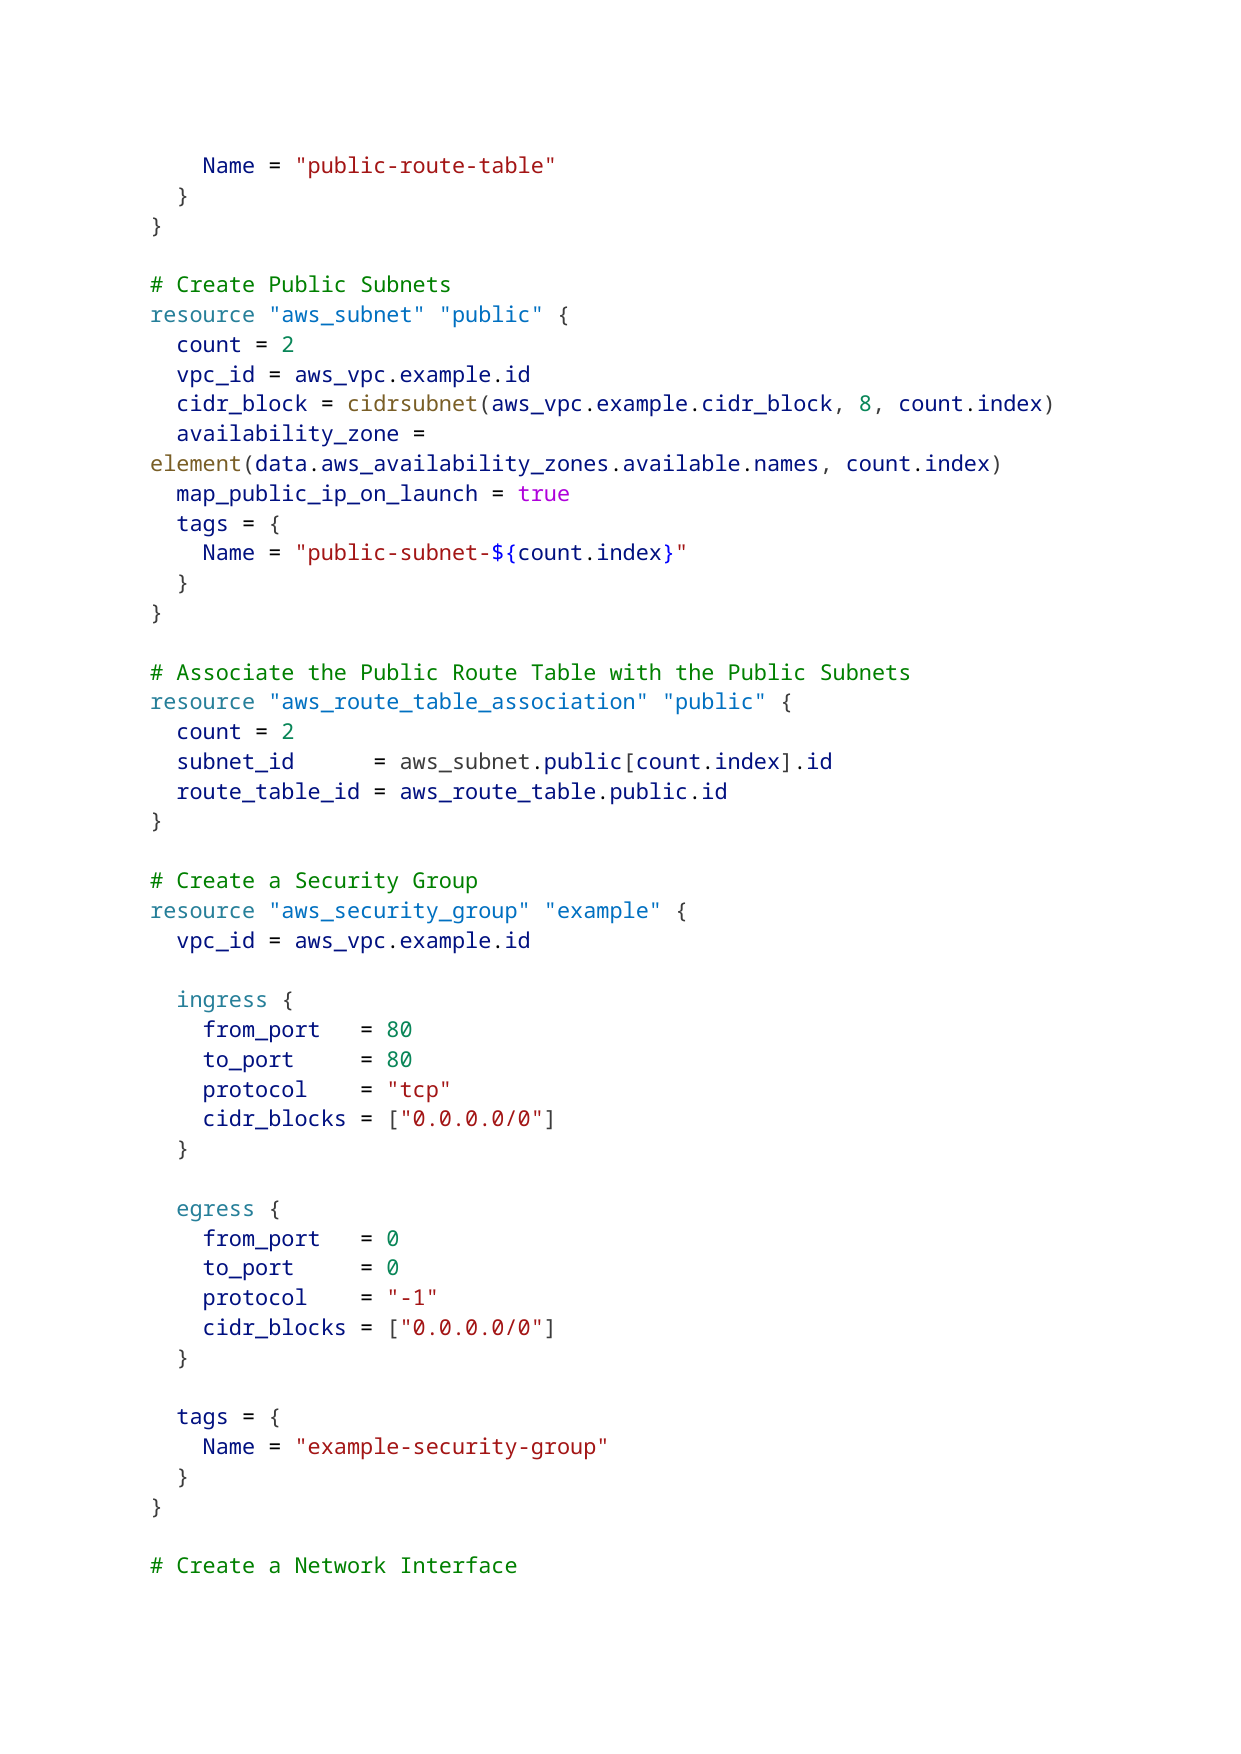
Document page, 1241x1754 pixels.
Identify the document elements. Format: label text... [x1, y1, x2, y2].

text route_table_id = aws_route_table.public.id [150, 776, 1090, 805]
text protocol = "tcp" [150, 1073, 1090, 1103]
text count = 2 [150, 716, 1090, 746]
text vpc_id = aws_vpc.example.id [150, 924, 1090, 954]
text egress { [150, 1193, 1090, 1222]
text from_port = 0 [150, 1222, 1090, 1252]
text resource "aws_route_table_association" "public" { [150, 686, 1090, 716]
text tags = { [150, 507, 1090, 537]
text subnet_id = aws_subnet.public[count.index].id [150, 746, 1090, 776]
text to_port = 0 [150, 1252, 1090, 1282]
text cidr_block = cidrsubnet(aws_vpc.example.cidr_block, 8, count.index) [150, 388, 1090, 418]
text # Create a Security Group [150, 865, 1090, 895]
text Name = "example-security-group" [150, 1431, 1090, 1461]
text } [150, 597, 1090, 627]
text cidr_blocks = ["0.0.0.0/0"] [150, 1312, 1090, 1342]
text } [150, 1461, 1090, 1491]
text Name = "public-route-table" [150, 150, 1090, 180]
text } [150, 567, 1090, 597]
text protocol = "-1" [150, 1282, 1090, 1312]
text count = 2 [150, 329, 1090, 358]
text Name = "public-subnet-${count.index}" [150, 537, 1090, 567]
text # Associate the Public Route Table with the Public Subnets [150, 656, 1090, 686]
text tags = { [150, 1401, 1090, 1431]
text } [150, 209, 1090, 239]
text resource "aws_subnet" "public" { [150, 299, 1090, 329]
text to_port = 80 [150, 1044, 1090, 1073]
text ingress { [150, 984, 1090, 1014]
text vpc_id = aws_vpc.example.id [150, 358, 1090, 388]
text } [150, 805, 1090, 835]
text } [150, 1491, 1090, 1520]
text } [150, 1133, 1090, 1163]
text cidr_blocks = ["0.0.0.0/0"] [150, 1103, 1090, 1133]
text # Create a Network Interface [150, 1550, 1090, 1580]
text resource "aws_security_group" "example" { [150, 895, 1090, 924]
text } [150, 1342, 1090, 1371]
text from_port = 80 [150, 1014, 1090, 1044]
text availability_zone = element(data.aws_availability_zones.available.names, count.index) [150, 418, 1090, 478]
text } [150, 180, 1090, 209]
text # Create Public Subnets [150, 269, 1090, 299]
text map_public_ip_on_launch = true [150, 478, 1090, 507]
